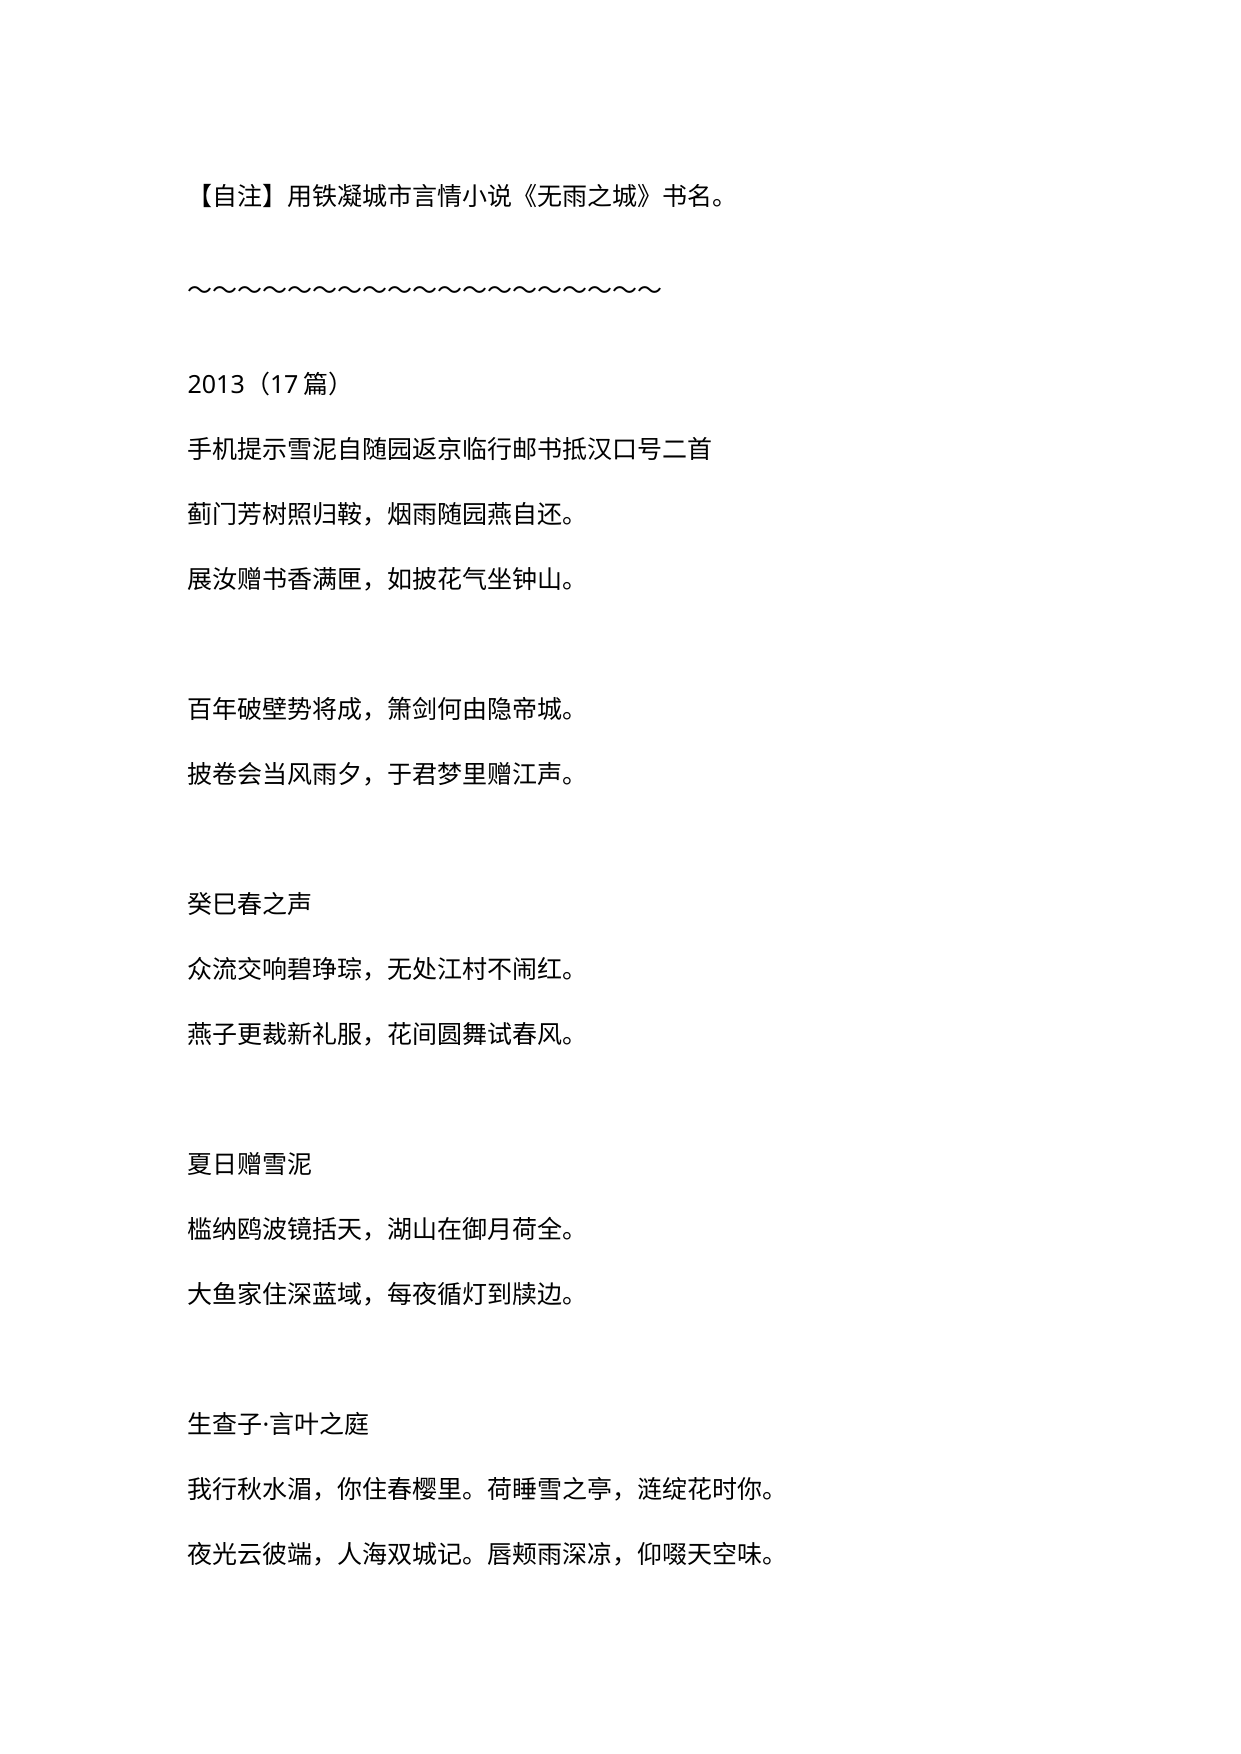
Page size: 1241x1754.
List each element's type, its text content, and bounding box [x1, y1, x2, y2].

text ～～～～～～～～～～～～～～～～～～～ [187, 256, 1053, 321]
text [187, 350, 1053, 1585]
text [187, 162, 1053, 227]
